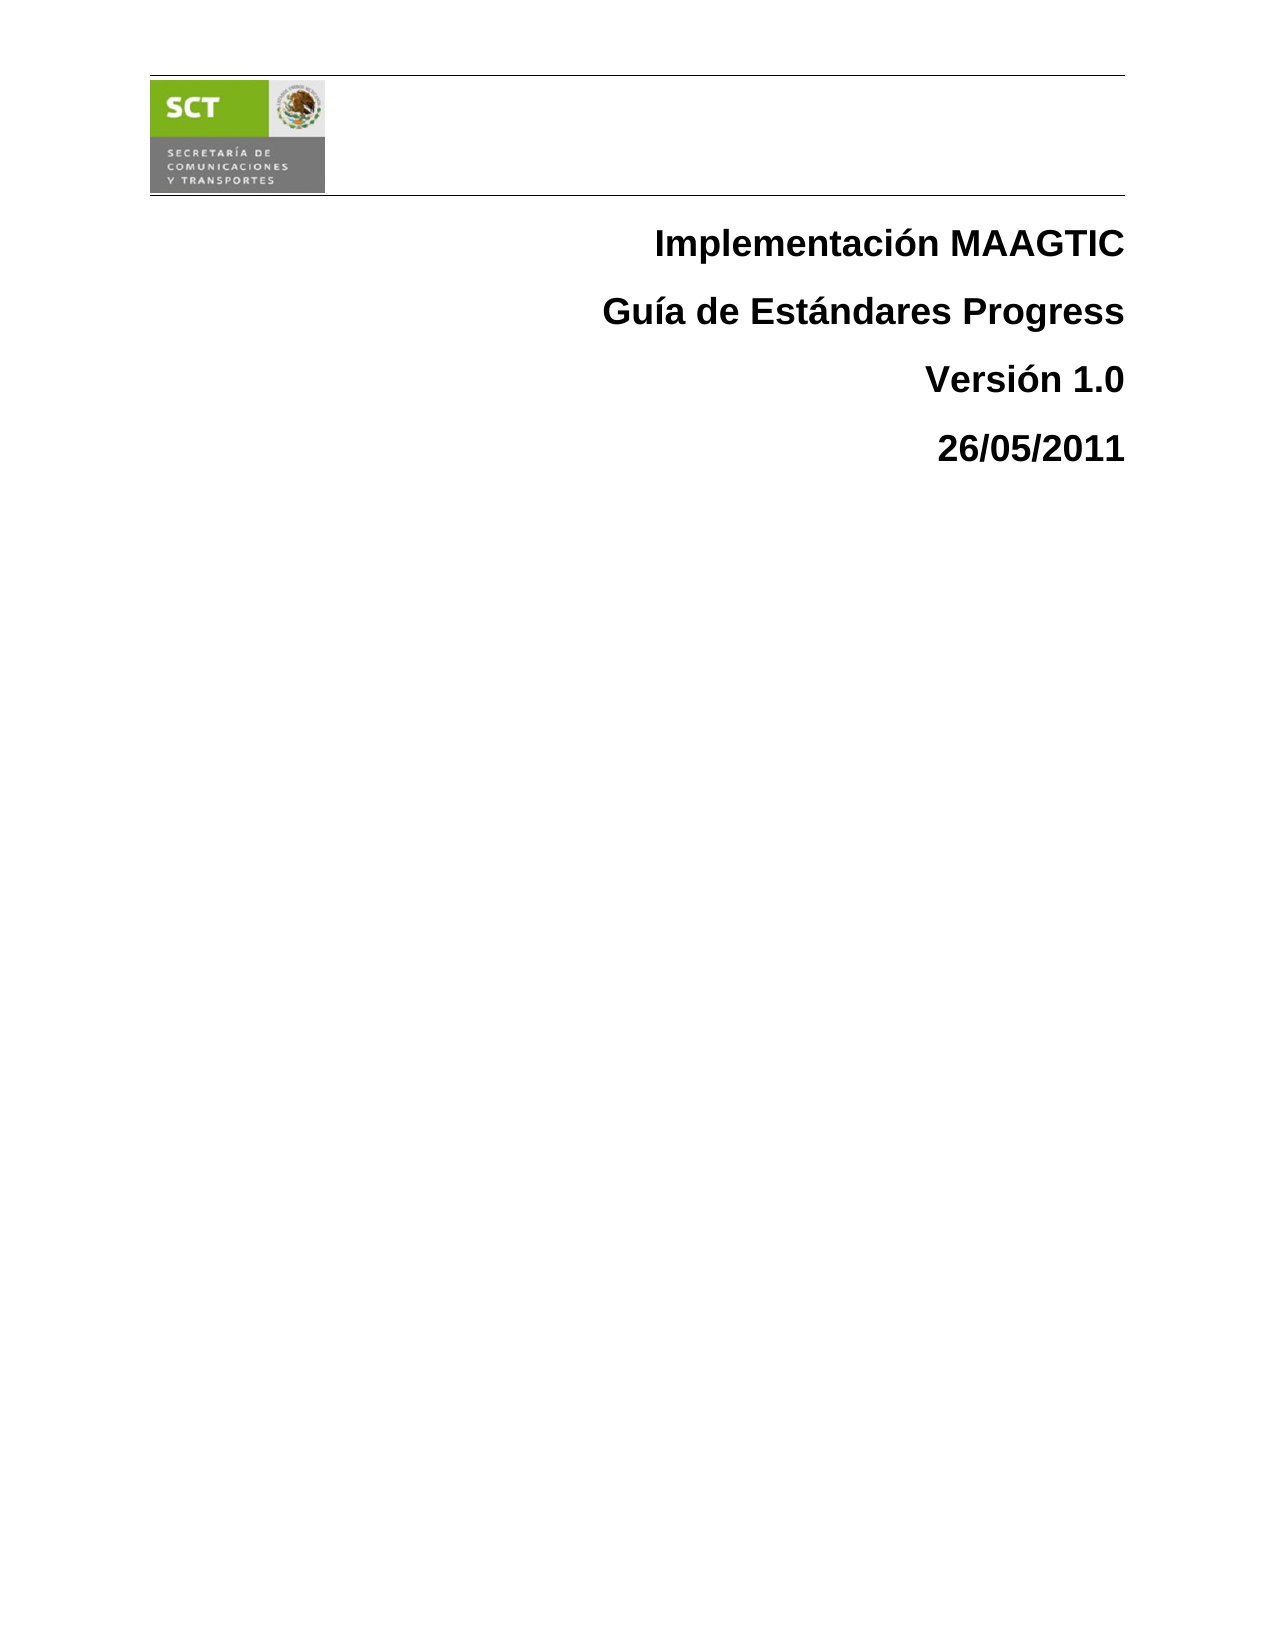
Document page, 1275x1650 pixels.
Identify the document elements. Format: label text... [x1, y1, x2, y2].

title Versión 1.0 [150, 358, 1125, 401]
title 26/05/2011 [150, 426, 1125, 469]
